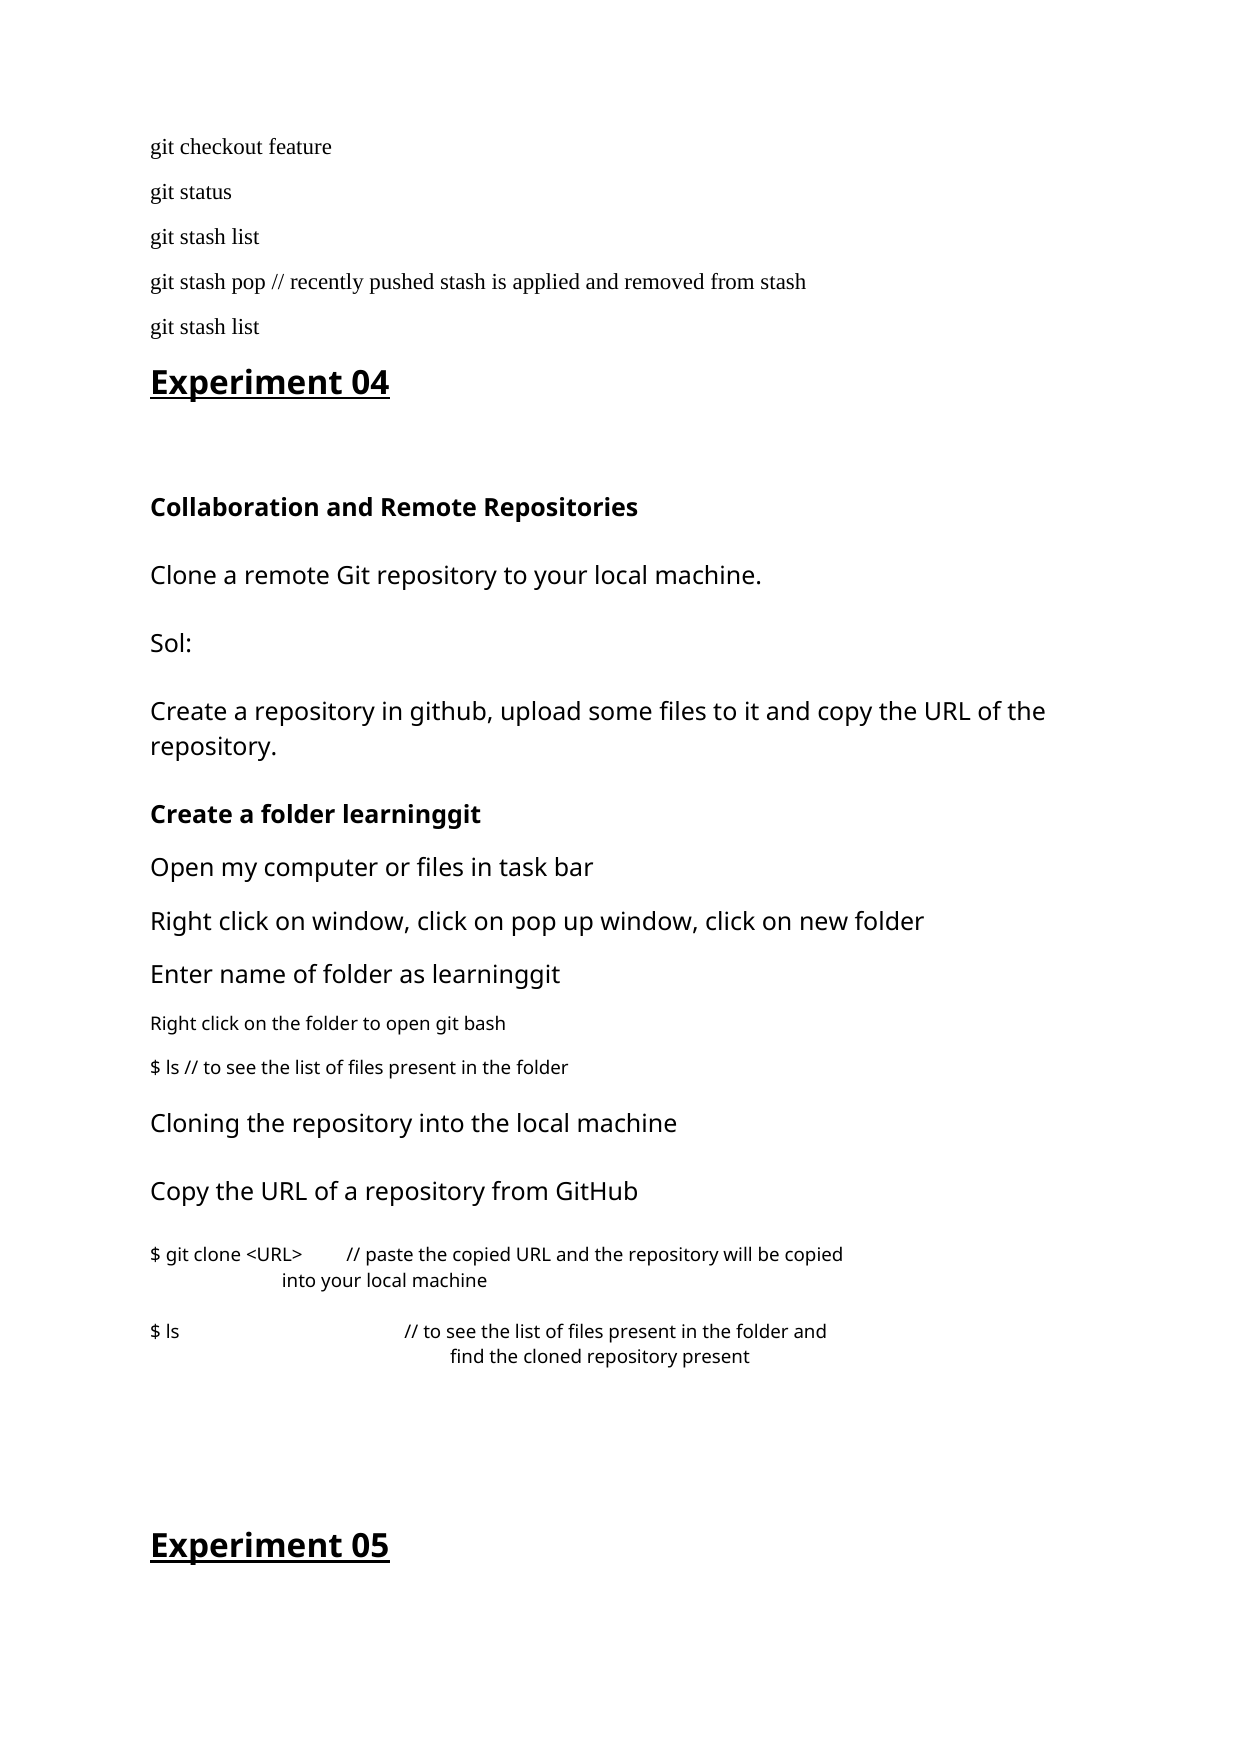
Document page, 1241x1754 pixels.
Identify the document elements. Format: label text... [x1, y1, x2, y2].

text git checkout feature [150, 133, 1090, 159]
text Create a repository in github, upload some files to it and copy the URL of the repository. [150, 694, 1090, 762]
text Experiment 04 [150, 358, 1090, 404]
text Right click on the folder to open git bash [150, 1010, 1090, 1036]
text Sol: [150, 626, 1090, 660]
text git status [150, 178, 1090, 204]
text Cloning the repository into the local machine [150, 1105, 1090, 1139]
text Experiment 05 [150, 1522, 1090, 1568]
text into your local machine [150, 1267, 1090, 1292]
text Copy the URL of a repository from GitHub [150, 1173, 1090, 1207]
text Create a folder learninggit [150, 796, 1090, 830]
text Open my computer or files in task bar [150, 850, 1090, 884]
text Enter name of folder as learninggit [150, 957, 1090, 991]
text $ ls // to see the list of files present in the folder and [150, 1318, 1090, 1343]
text git stash pop // recently pushed stash is applied and removed from stash [150, 268, 1090, 294]
text Right click on window, click on pop up window, click on new folder [150, 903, 1090, 937]
text $ git clone <URL> // paste the copied URL and the repository will be copied [150, 1241, 1090, 1267]
text git stash list [150, 313, 1090, 340]
text Collaboration and Remote Repositories [150, 490, 1090, 524]
text Clone a remote Git repository to your local machine. [150, 558, 1090, 592]
text $ ls // to see the list of files present in the folder [150, 1054, 1090, 1080]
text git stash list [150, 223, 1090, 249]
text find the cloned repository present [375, 1343, 1090, 1369]
